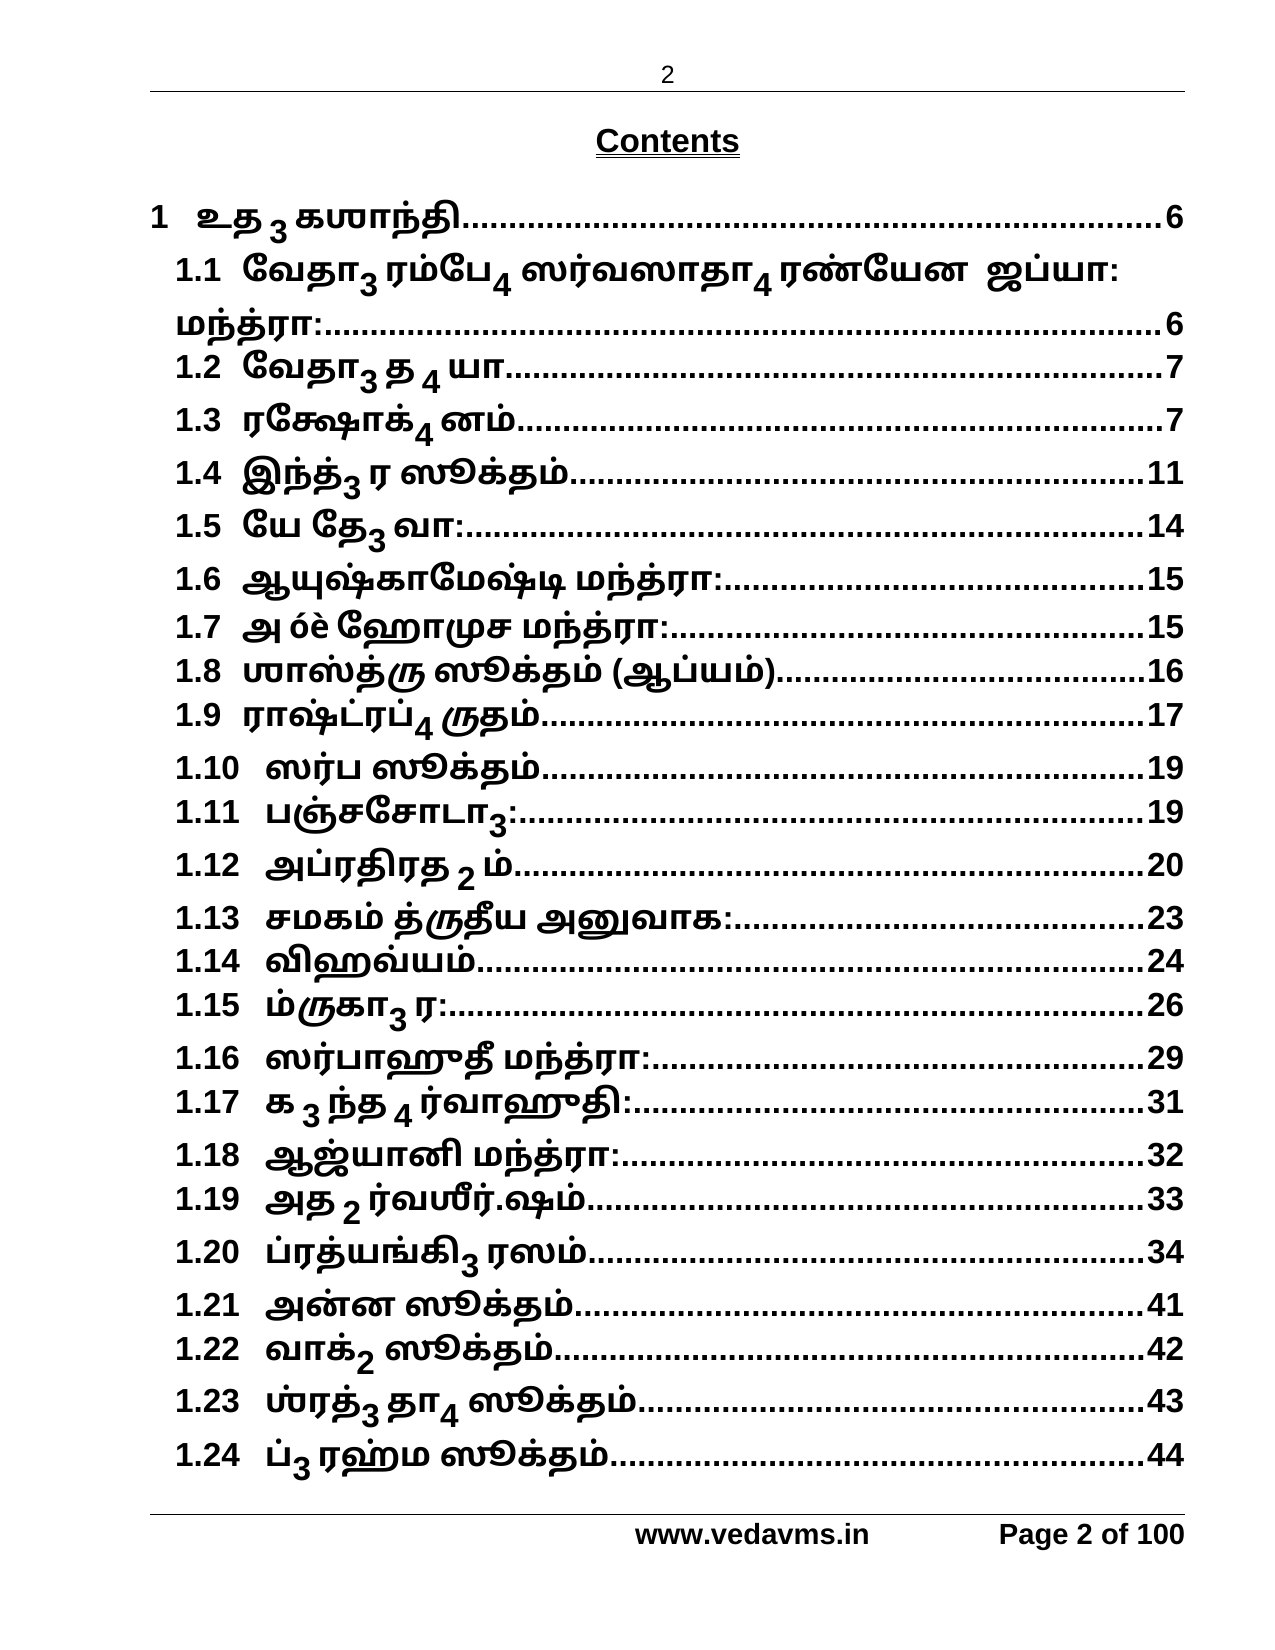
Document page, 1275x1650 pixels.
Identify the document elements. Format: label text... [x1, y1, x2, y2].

text 1.7 அóèஹோமுச மந்த்ரா: 15 [175, 603, 1185, 651]
text 1.18 ஆஜ்யானி மந்த்ரா: 32 [175, 1135, 1185, 1179]
text 1.1 வேதா3ரம்பே4 ஸர்வஸாதா4ரண்யேன ஜப்யா: மந்த்ரா: 6 [175, 251, 1185, 347]
text 1.8 ஶாஸ்த்ரு ஸூக்தம் (ஆப்யம்) 16 [175, 651, 1185, 695]
text 1.22 வாக்2 ஸூக்தம் 42 [175, 1328, 1185, 1382]
text 1.24 ப்3ரஹ்ம ஸூக்தம் 44 [175, 1434, 1185, 1488]
text 1.4 இந்த்3ர ஸூக்தம் 11 [175, 453, 1185, 506]
text 1.21 அன்ன ஸூக்தம் 41 [175, 1285, 1185, 1328]
text 1.9 ராஷ்ட்ரப்4ருதம் 17 [175, 695, 1185, 748]
text 1.12 அப்ரதிரத2ம் 20 [175, 845, 1185, 898]
text 1.20 ப்ரத்யங்கி3ரஸம் 34 [175, 1232, 1185, 1285]
text 1 உத3கஶாந்தி 6 [150, 197, 1185, 251]
text Contents [150, 121, 1185, 159]
text 1.13 சமகம் த்ருதீய அனுவாக: 23 [175, 898, 1185, 941]
text 1.10 ஸர்ப ஸூக்தம் 19 [175, 748, 1185, 792]
text 1.16 ஸர்பாஹுதீ மந்த்ரா: 29 [175, 1038, 1185, 1082]
text 1.19 அத2ர்வஶீர்.ஷம் 33 [175, 1179, 1185, 1232]
text 1.23 ஶ்ரத்3தா4 ஸூக்தம் 43 [175, 1382, 1185, 1434]
text 1.2 வேதா3த4யா 7 [175, 347, 1185, 400]
text 1.11 பஞ்சசோடா3: 19 [175, 792, 1185, 845]
text 1.17 க3ந்த4ர்வாஹுதி: 31 [175, 1082, 1185, 1135]
text 1.14 விஹவ்யம் 24 [175, 941, 1185, 985]
text 1.5 யே தே3வா: 14 [175, 506, 1185, 559]
text 1.3 ரக்ஷோக்4னம் 7 [175, 400, 1185, 453]
text 1.6 ஆயுஷ்காமேஷ்டி மந்த்ரா: 15 [175, 559, 1185, 603]
text 1.15 ம்ருகா3ர: 26 [175, 985, 1185, 1038]
